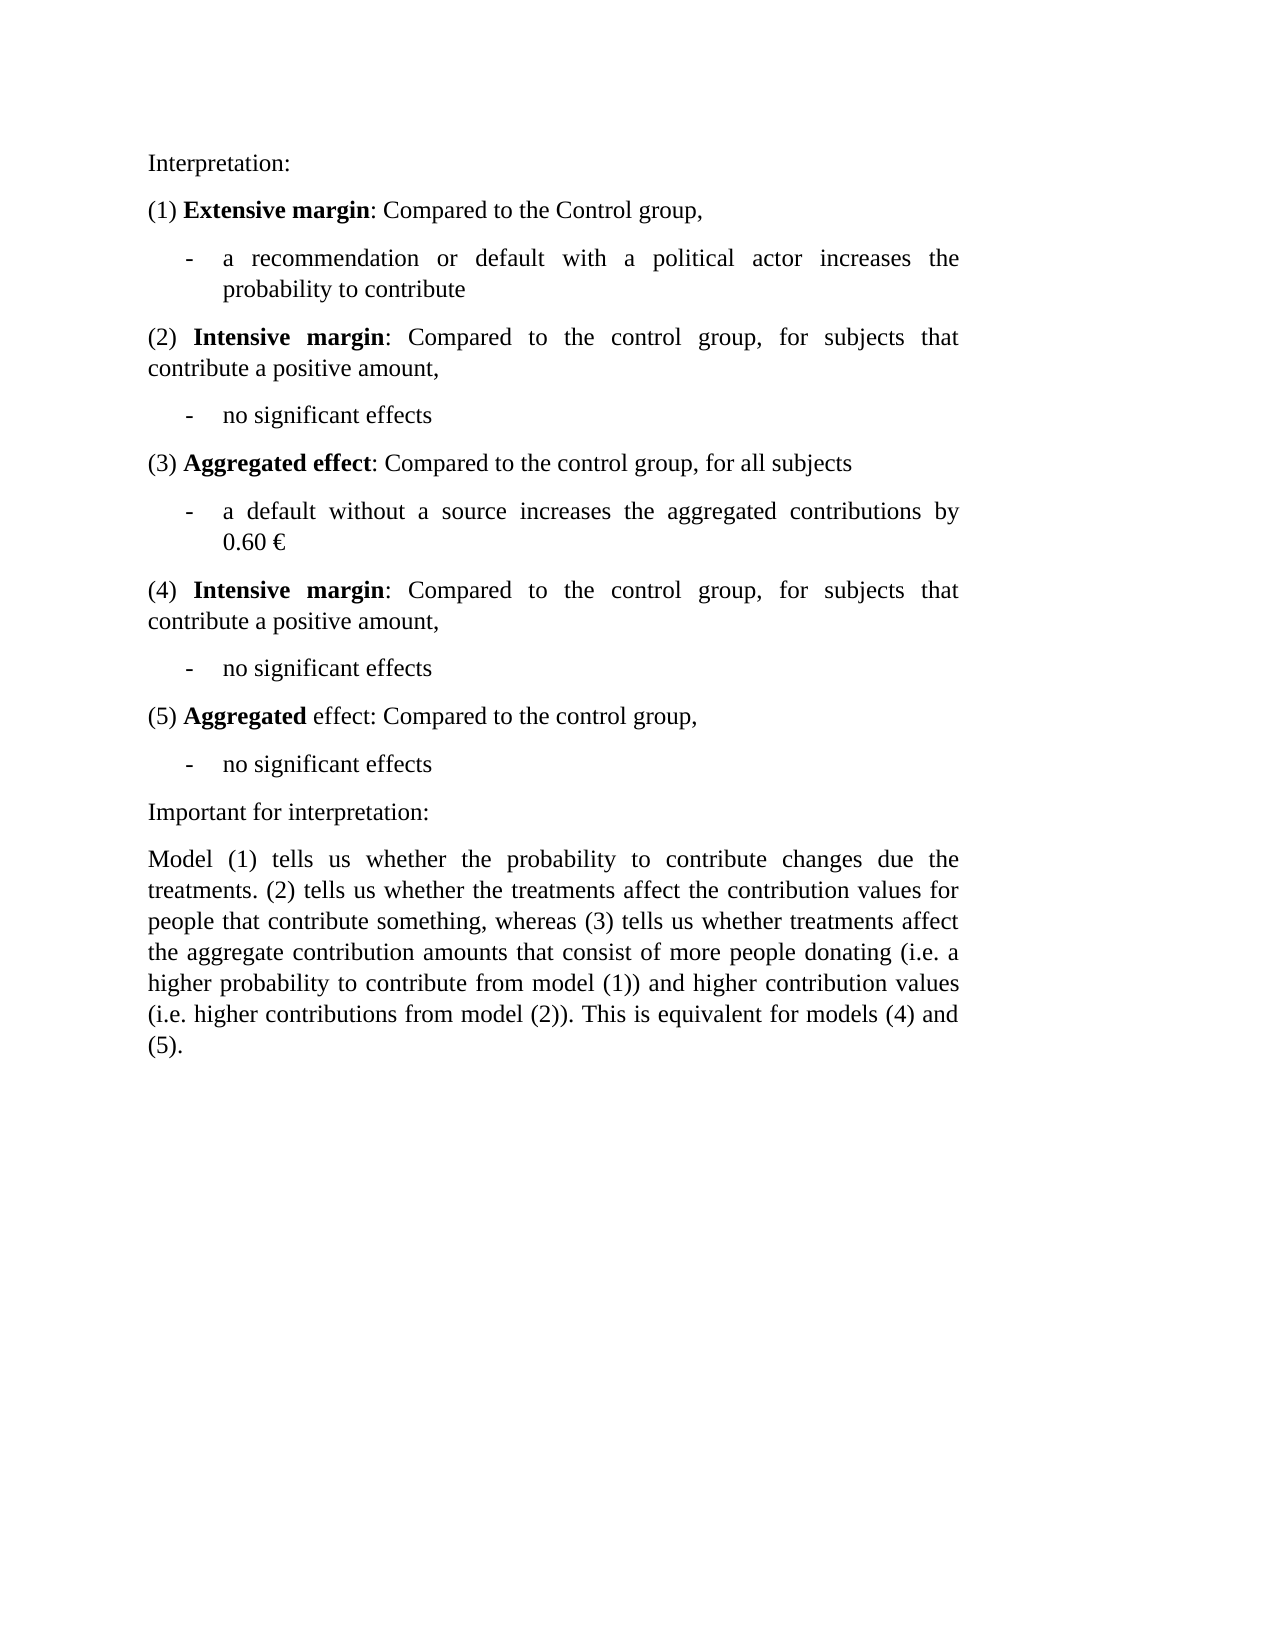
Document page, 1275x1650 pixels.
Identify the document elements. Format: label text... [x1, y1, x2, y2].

text (2) Intensive margin: Compared to the control group, for subjects that contribute a positive amount, [148, 322, 960, 382]
list a recommendation or default with a political actor increases the probability to contribute [185, 243, 960, 303]
text Interpretation: [148, 148, 960, 176]
text (3) Aggregated effect: Compared to the control group, for all subjects [148, 448, 960, 477]
list no significant effects [185, 653, 960, 682]
text (5) Aggregated effect: Compared to the control group, [148, 701, 960, 730]
text (4) Intensive margin: Compared to the control group, for subjects that contribute a positive amount, [148, 575, 960, 634]
text Important for interpretation: [148, 797, 960, 825]
list no significant effects [185, 749, 960, 778]
text Model (1) tells us whether the probability to contribute changes due the treatments. (2) tells us whether the treatments affect the contribution values for people that contribute something, whereas (3) tells us whether treatments affect the aggregate contribution amounts that consist of more people donating (i.e. a higher probability to contribute from model (1)) and higher contribution values (i.e. higher contributions from model (2)). This is equivalent for models (4) and (5). [148, 844, 960, 1059]
text (1) Extensive margin: Compared to the Control group, [148, 195, 960, 224]
list no significant effects [185, 401, 960, 429]
list a default without a source increases the aggregated contributions by 0.60 € [185, 496, 960, 556]
